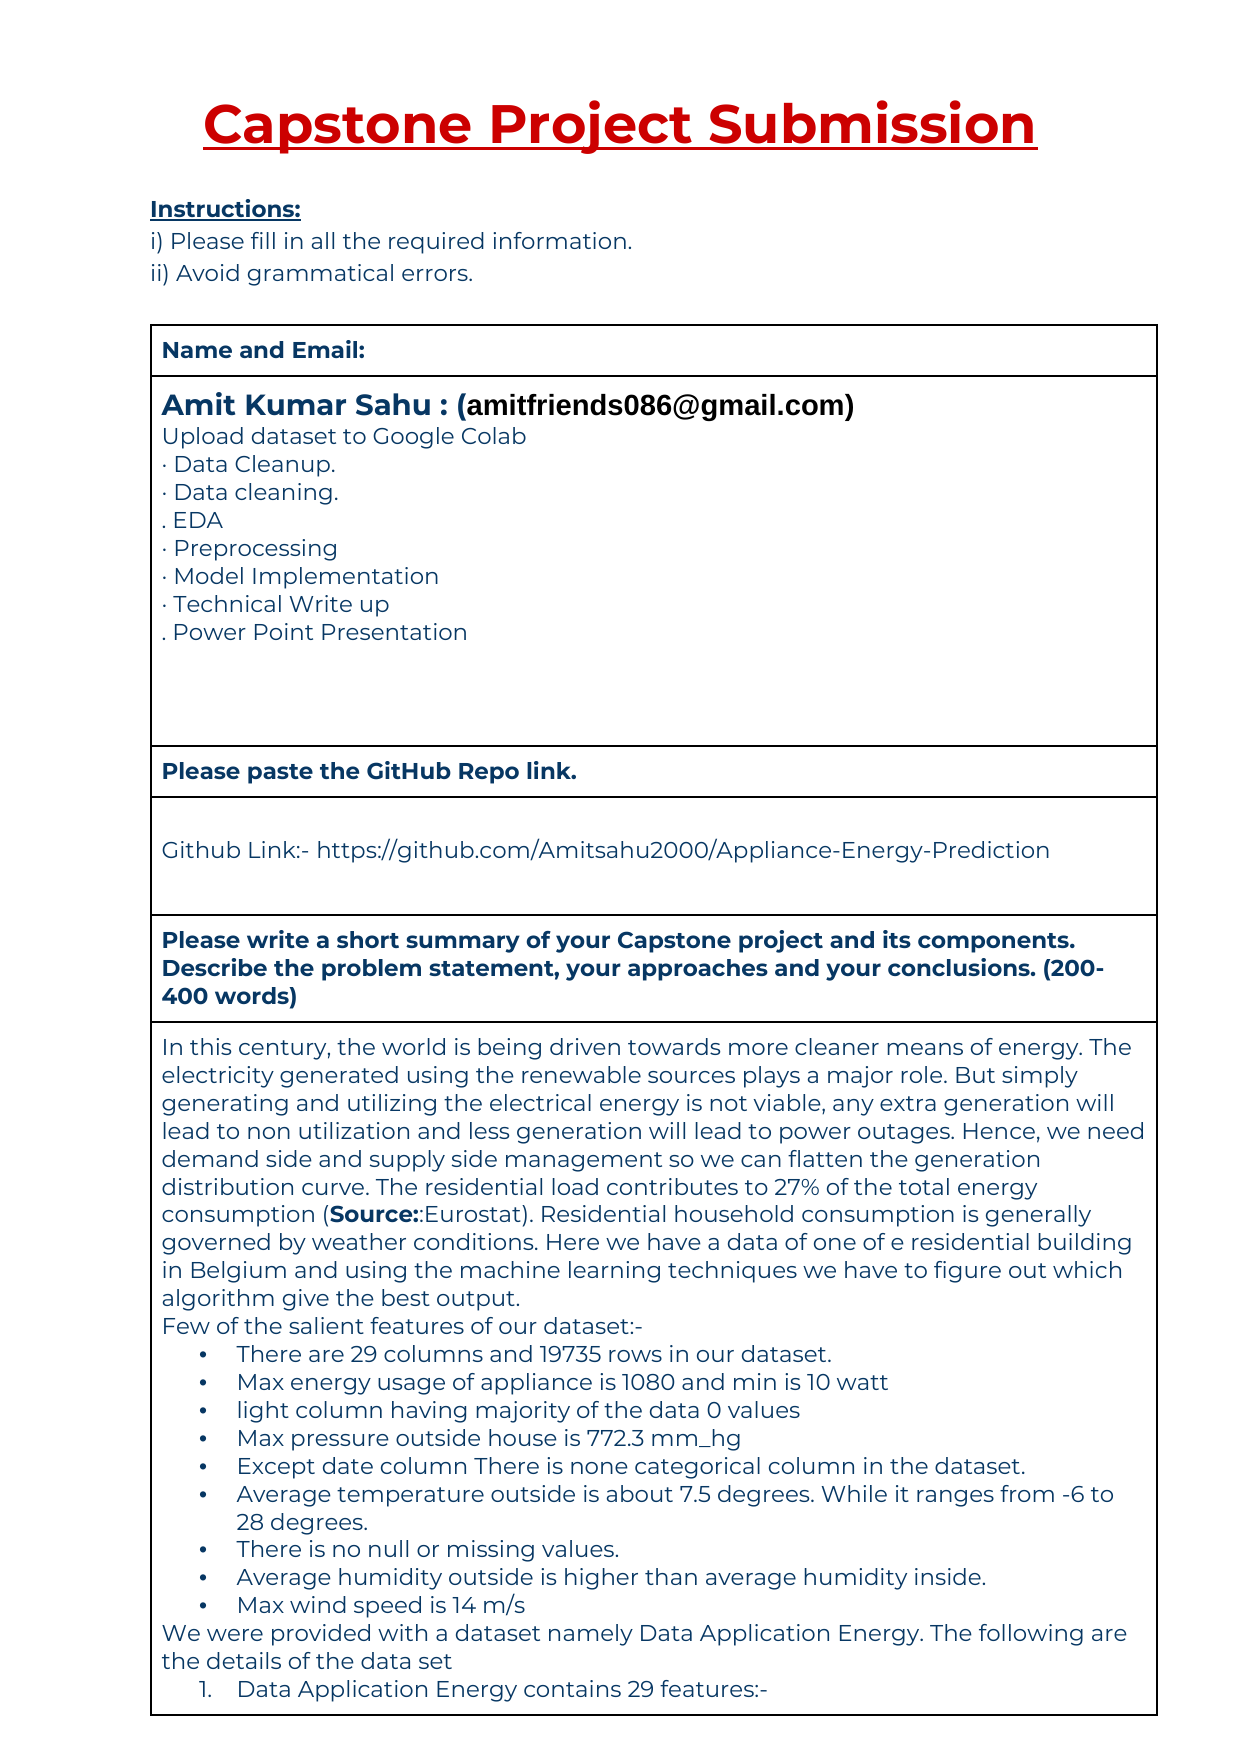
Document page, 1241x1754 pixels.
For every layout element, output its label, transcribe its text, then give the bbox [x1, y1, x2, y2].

title Capstone Project Submission [150, 91, 1090, 157]
table_cell Please paste the GitHub Repo link. [152, 747, 1156, 796]
table_cell Please write a short summary of your Capstone project and its components. Describe the problem statement, your approaches and your conclusions. (200-400 words) [152, 916, 1156, 1021]
text ii) Avoid grammatical errors. [150, 259, 1090, 287]
text i) Please fill in all the required information. [150, 227, 1090, 255]
table_cell Github Link:- https://github.com/Amitsahu2000/Appliance-Energy-Prediction [152, 798, 1156, 914]
text Instructions: [150, 195, 1090, 223]
table_header Name and Email: [152, 326, 1156, 374]
table_cell Amit Kumar Sahu : (amitfriends086@gmail.com) Upload dataset to Google Colab · Data Cleanup. · Data cleaning. . EDA · Preprocessing · Model Implementation · Technical Write up . Power Point Presentation [152, 377, 1156, 745]
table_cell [152, 1023, 1156, 1713]
